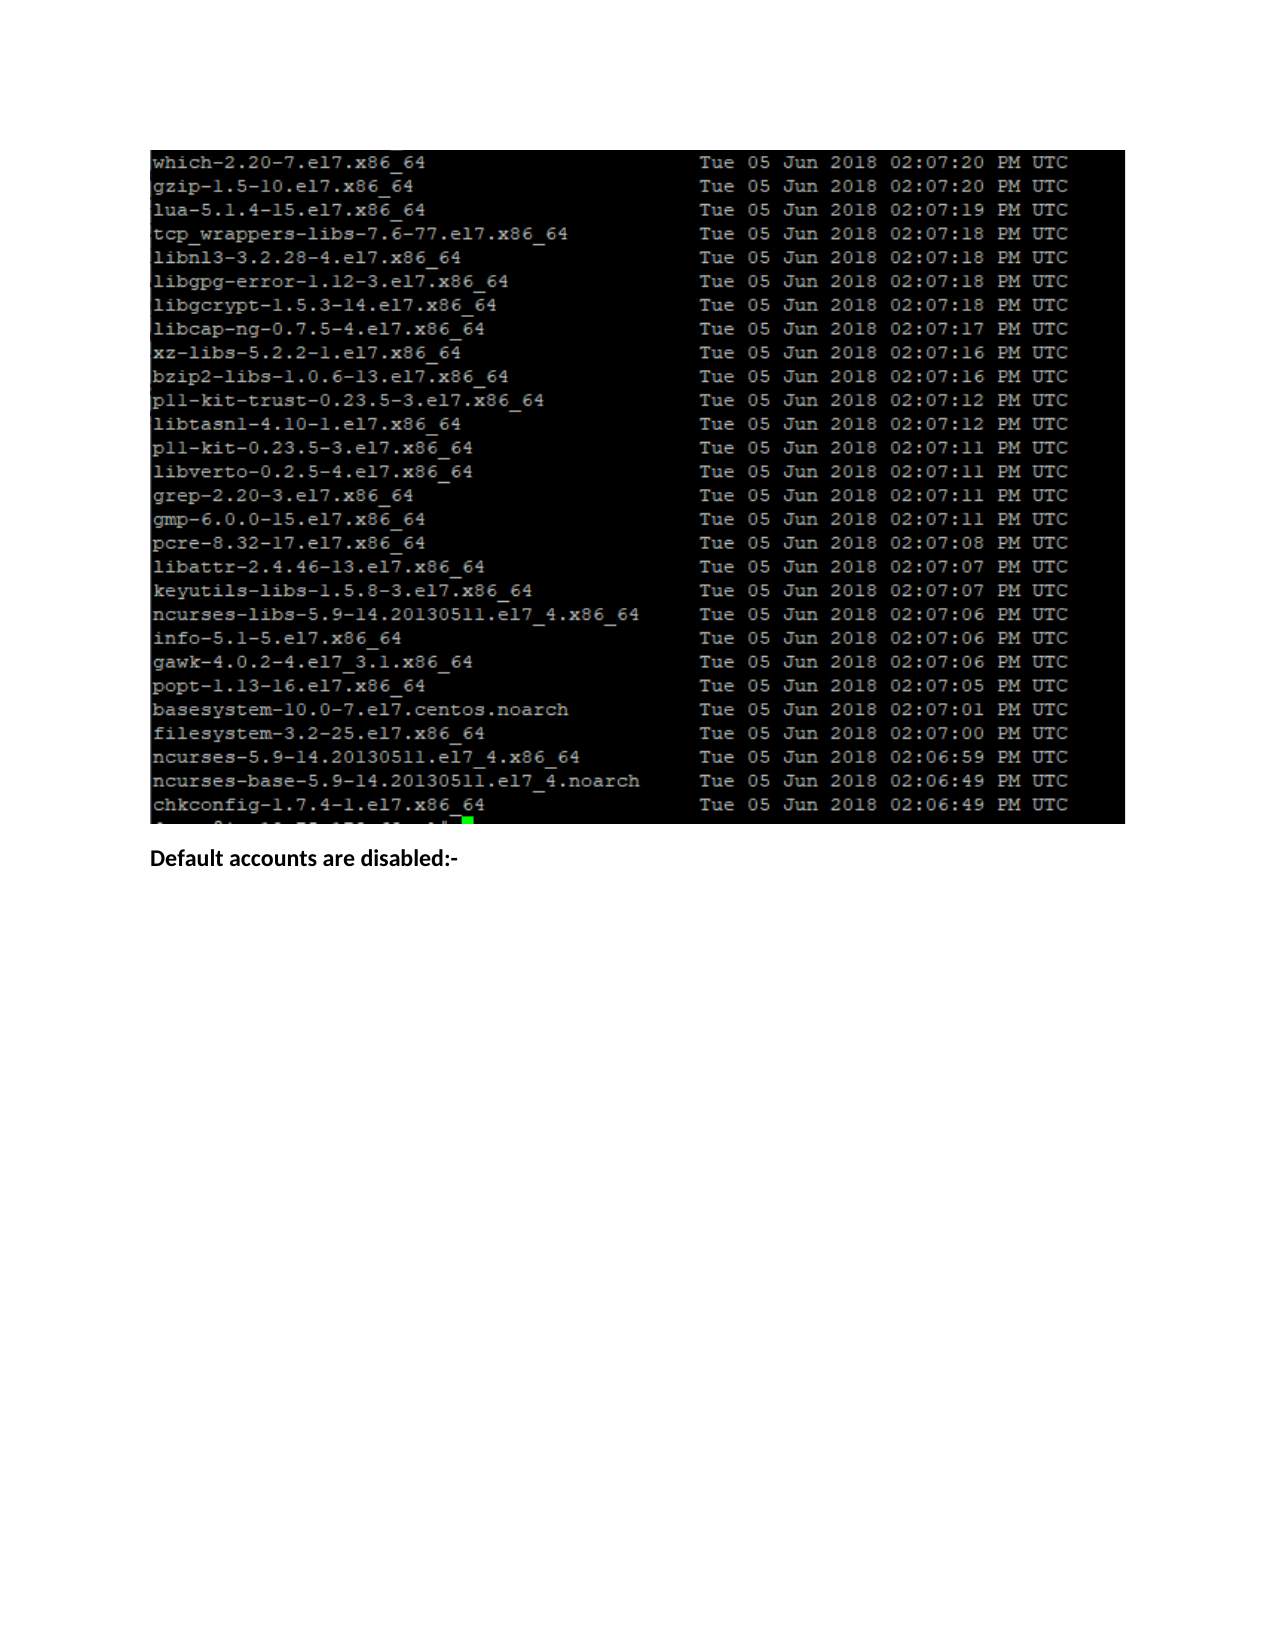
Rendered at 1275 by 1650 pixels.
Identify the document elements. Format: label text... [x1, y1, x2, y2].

picture [150, 150, 1125, 824]
text Default accounts are disabled:- [150, 843, 1125, 872]
